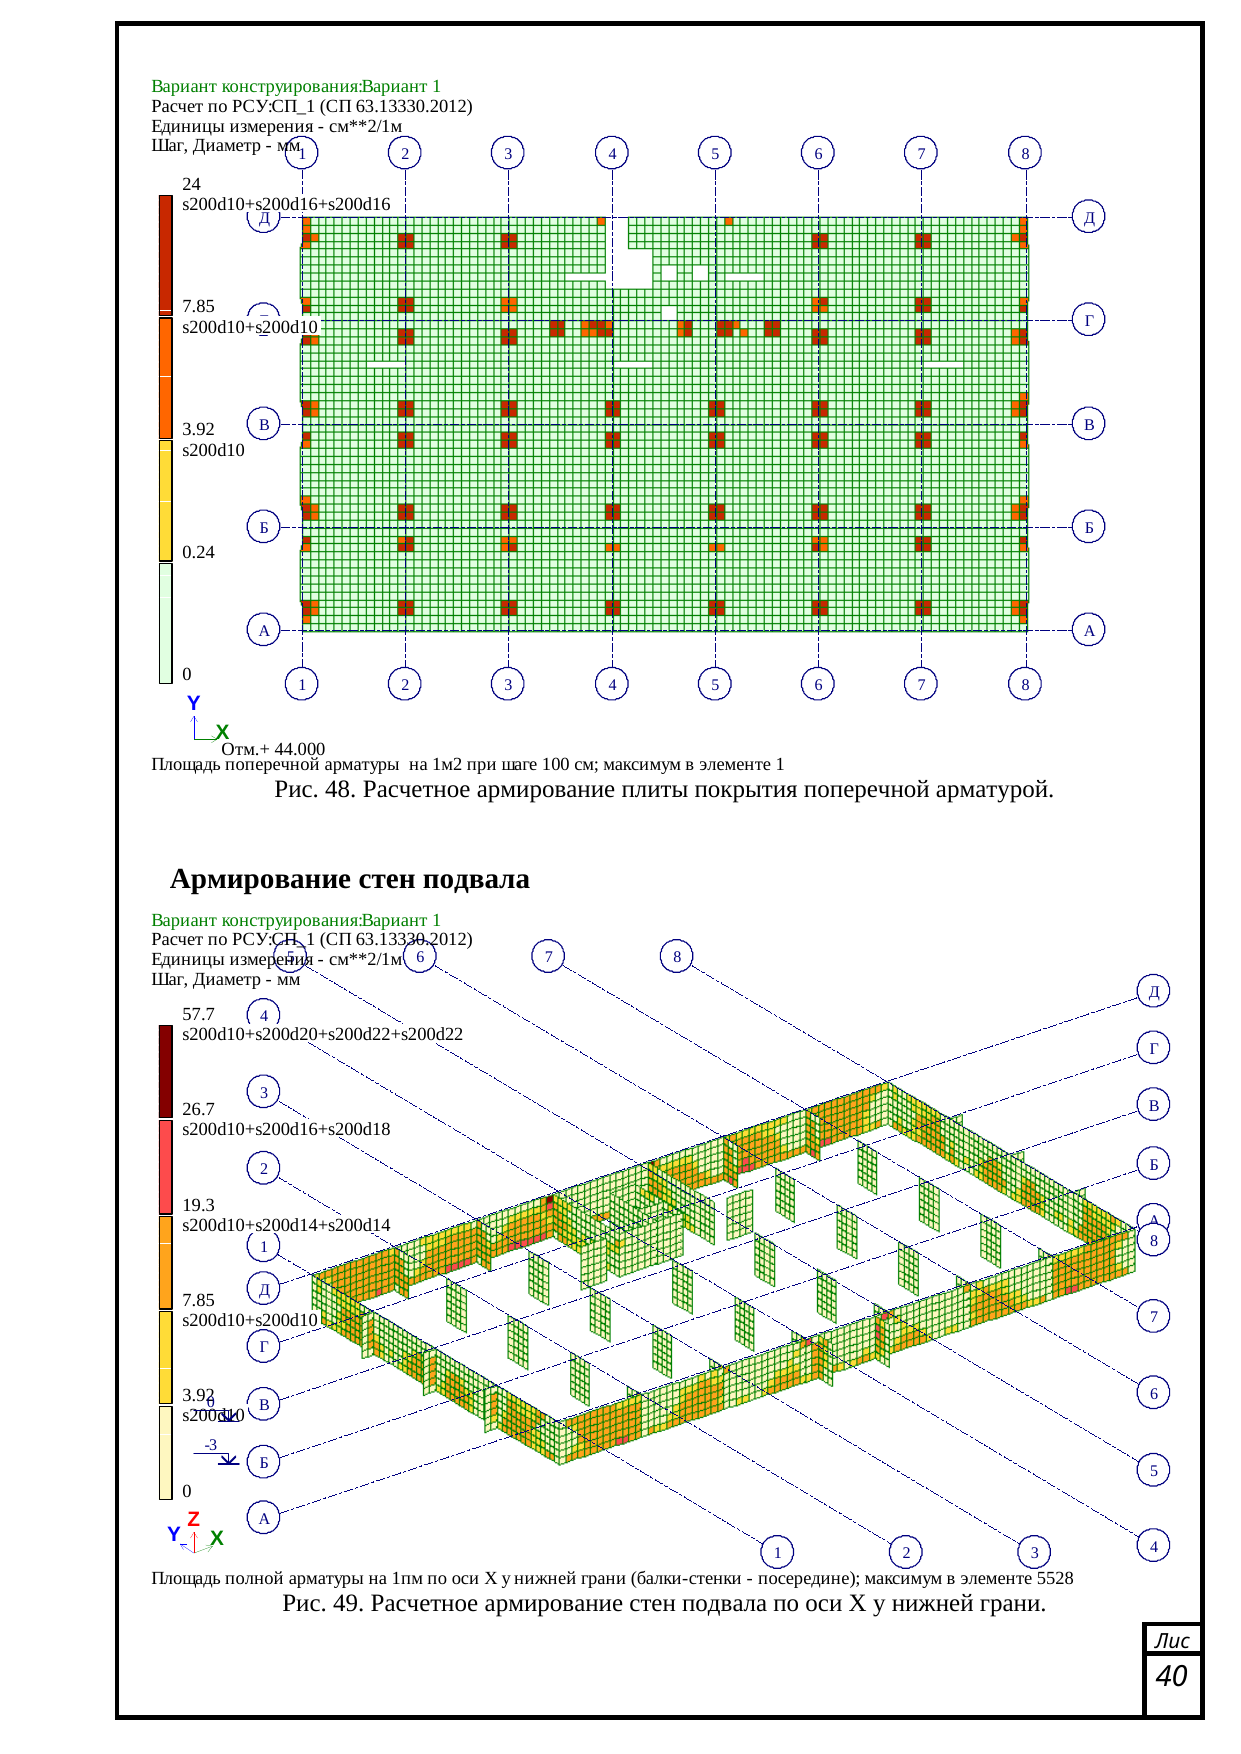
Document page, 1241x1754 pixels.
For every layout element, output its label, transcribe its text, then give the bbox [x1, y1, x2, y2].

text Рис. 49. Расчетное армирование стен подвала по оси Х у нижней грани. [148, 1588, 1181, 1617]
text Рис. 48. Расчетное армирование плиты покрытия поперечной арматурой. [148, 774, 1181, 803]
text Армирование стен подвала [148, 861, 1181, 895]
